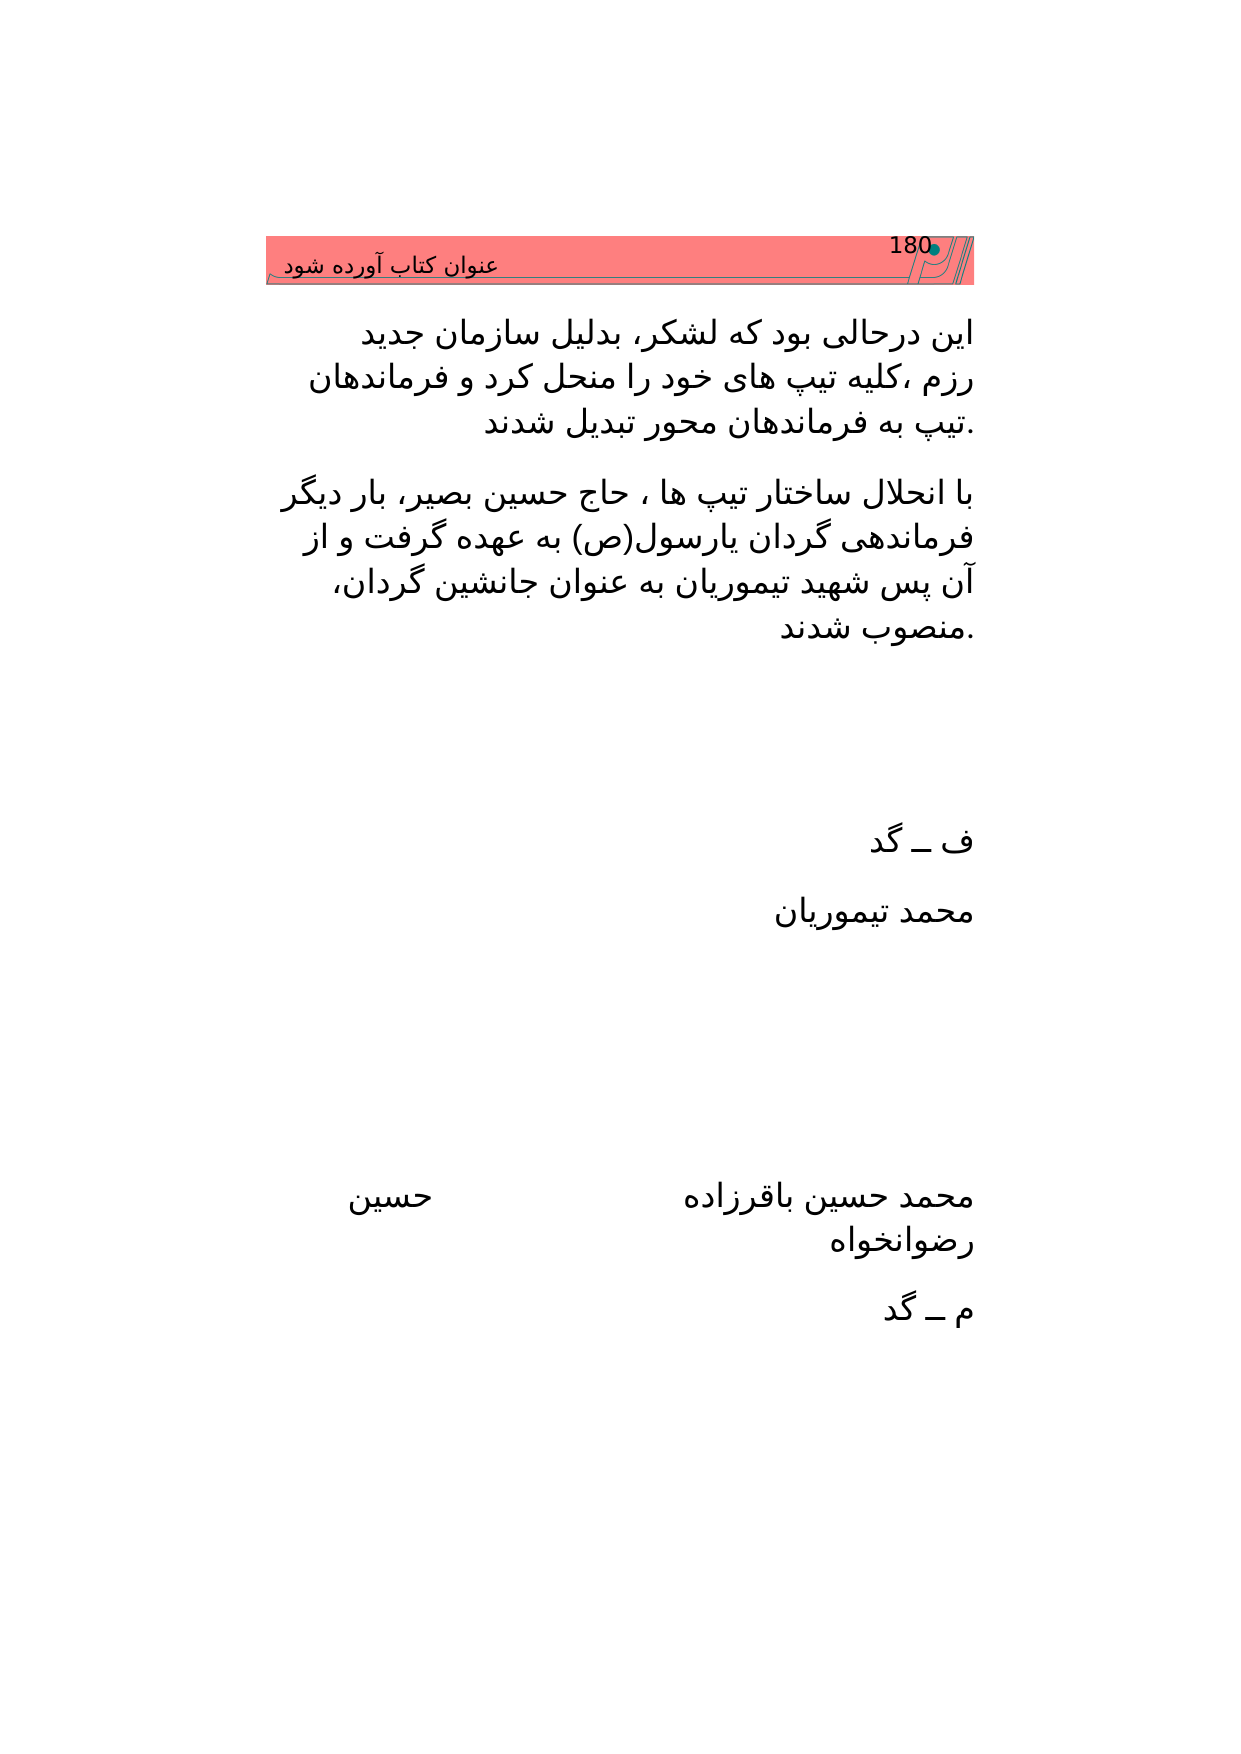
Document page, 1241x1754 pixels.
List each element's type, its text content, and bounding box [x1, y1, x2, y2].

picture [921, 238, 928, 252]
picture [907, 245, 914, 252]
text محمد تیموریان [266, 891, 974, 929]
text محمد حسین باقرزاده حسین رضوانخواه [266, 1176, 974, 1258]
text با انحلال ساختار تیپ ها ، حاج حسین بصیر، بار دیگر فرماندهی گردان یارسول(ص) به عهده گرفت و از آن پس شهید تیموریان به عنوان جانشین گردان، منصوب شدند. [266, 473, 974, 647]
text ف ــ گد [266, 821, 974, 860]
picture [266, 236, 975, 285]
text این درحالی بود که لشکر، بدلیل سازمان جدید رزم ،کلیه تیپ های خود را منحل کرد و فرماندهان تیپ به فرماندهان محور تبدیل شدند. [266, 313, 974, 442]
text م ــ گد [266, 1289, 974, 1327]
